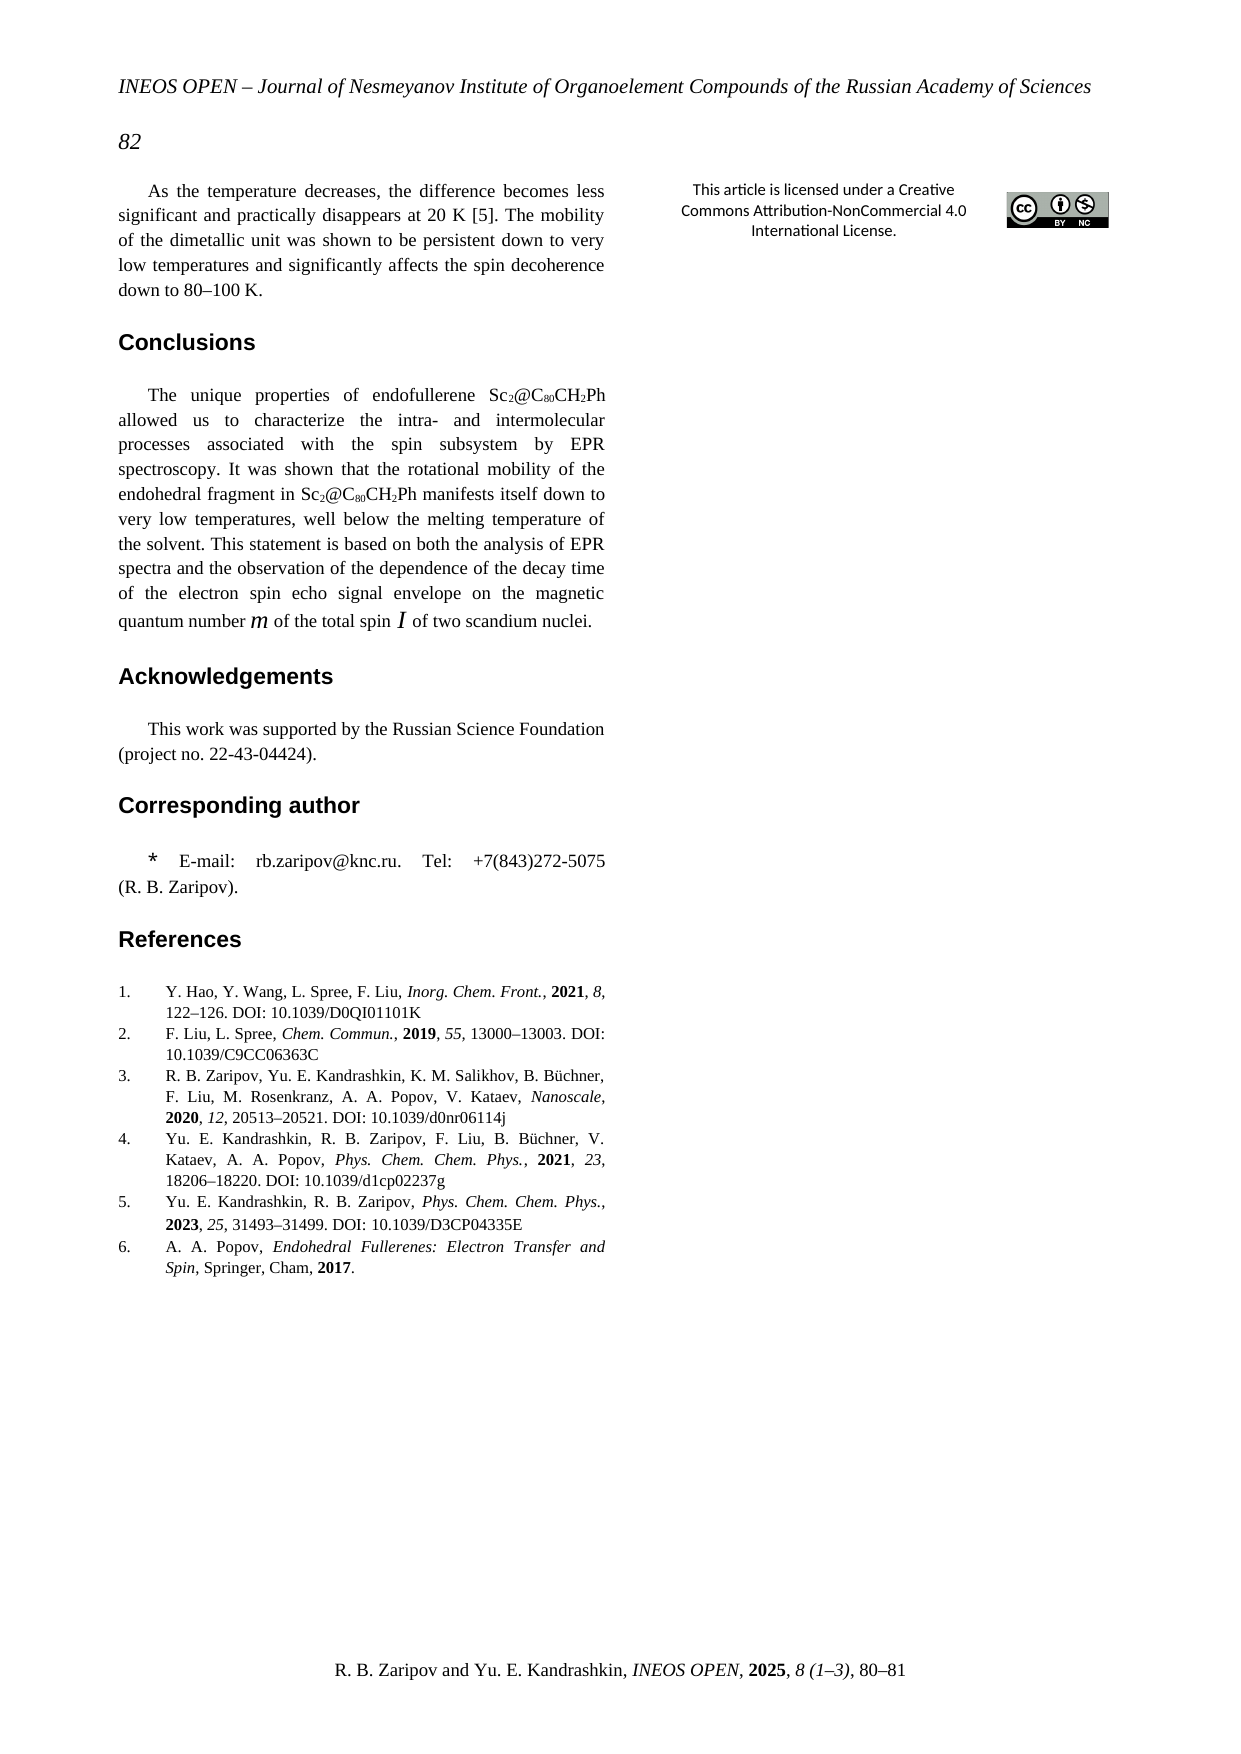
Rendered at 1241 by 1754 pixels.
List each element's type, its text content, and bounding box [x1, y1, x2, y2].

text Corresponding author [118, 792, 605, 819]
text 2. F. Liu, L. Spree, Chem. Commun., 2019, 55, 13000–13003. DOI: 10.1039/C9CC06363C [118, 1023, 605, 1064]
text 3. R. B. Zaripov, Yu. E. Kandrashkin, K. M. Salikhov, B. Büchner, F. Liu, M. Rosenkranz, A. A. Popov, V. Kataev, Nanoscale, 2020, 12, 20513–20521. DOI: 10.1039/d0nr06114j [118, 1066, 605, 1127]
text 4. Yu. E. Kandrashkin, R. B. Zaripov, F. Liu, B. Büchner, V. Kataev, A. A. Popov, Phys. Chem. Chem. Phys., 2021, 23, 18206–18220. DOI: 10.1039/d1cp02237g [118, 1129, 605, 1190]
table_header [993, 180, 1122, 240]
text Acknowledgements [118, 663, 605, 689]
text The unique properties of endofullerene Sc2@C80CH2Ph allowed us to characterize the intra- and intermolecular processes associated with the spin subsystem by EPR spectroscopy. It was shown that the rotational mobility of the endohedral fragment in Sc2@C80CH2Ph manifests itself down to very low temperatures, well below the melting temperature of the solvent. This statement is based on both the analysis of EPR spectra and the observation of the dependence of the decay time of the electron spin echo signal envelope on the magnetic quantum number of the total spin of two scandium nuclei. [118, 384, 605, 634]
picture [1006, 192, 1109, 228]
text Conclusions [118, 328, 605, 355]
text 5. Yu. E. Kandrashkin, R. B. Zaripov, Phys. Chem. Chem. Phys., 2023, 25, 31493–31499. DOI: 10.1039/D3CP04335E [118, 1192, 605, 1234]
text As the temperature decreases, the difference becomes less significant and practically disappears at 20 K [5]. The mobility of the dimetallic unit was shown to be persistent down to very low temperatures and significantly affects the spin decoherence down to 80–100 K. [118, 179, 605, 300]
table_header This article is licensed under a Creative Commons Attribution-NonCommercial 4.0 International License. [654, 180, 993, 240]
text * E-mail: rb.zaripov@knc.ru. Tel: +7(843)272-5075 (R. B. Zaripov). [118, 848, 605, 898]
text 1. Y. Hao, Y. Wang, L. Spree, F. Liu, Inorg. Chem. Front., 2021, 8, 122–126. DOI: 10.1039/D0QI01101K [118, 981, 605, 1022]
text References [118, 926, 605, 952]
text 6. A. A. Popov, Endohedral Fullerenes: Electron Transfer and Spin, Springer, Cham, 2017. [118, 1237, 605, 1277]
text This work was supported by the Russian Science Foundation (project no. 22-43-04424). [118, 718, 605, 764]
